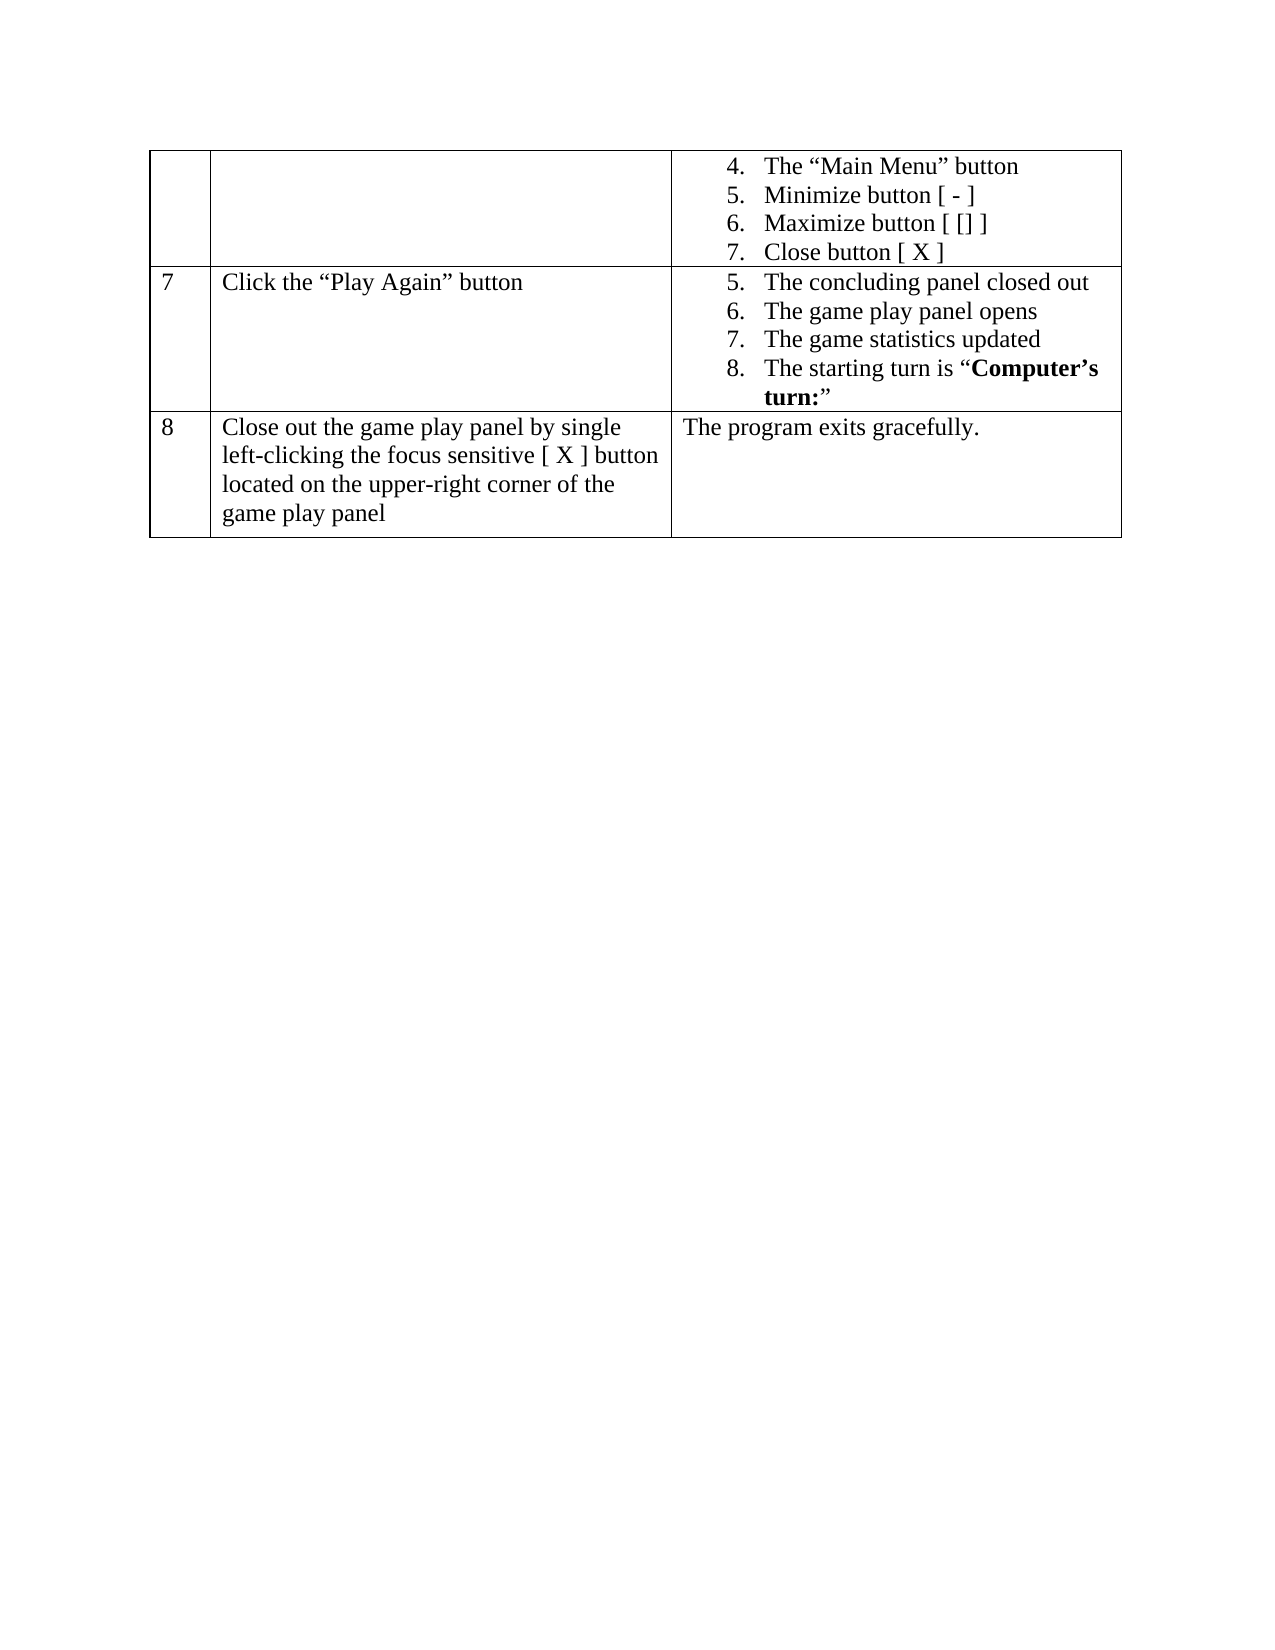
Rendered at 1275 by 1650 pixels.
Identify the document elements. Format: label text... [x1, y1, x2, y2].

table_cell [211, 151, 671, 266]
table_cell 8 [151, 412, 210, 537]
table_cell 7 [151, 267, 210, 411]
table_cell Click the “Play Again” button [211, 267, 671, 411]
table_cell 6 [151, 151, 210, 266]
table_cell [672, 151, 1121, 266]
table_cell The concluding panel closed out The game play panel opens The game statistics updated The starting turn is “Computer’s turn:” [672, 267, 1121, 411]
table_cell Close out the game play panel by single left-clicking the focus sensitive [ X ] button located on the upper-right corner of the game play panel [211, 412, 671, 537]
table_cell The program exits gracefully. [672, 412, 1121, 537]
